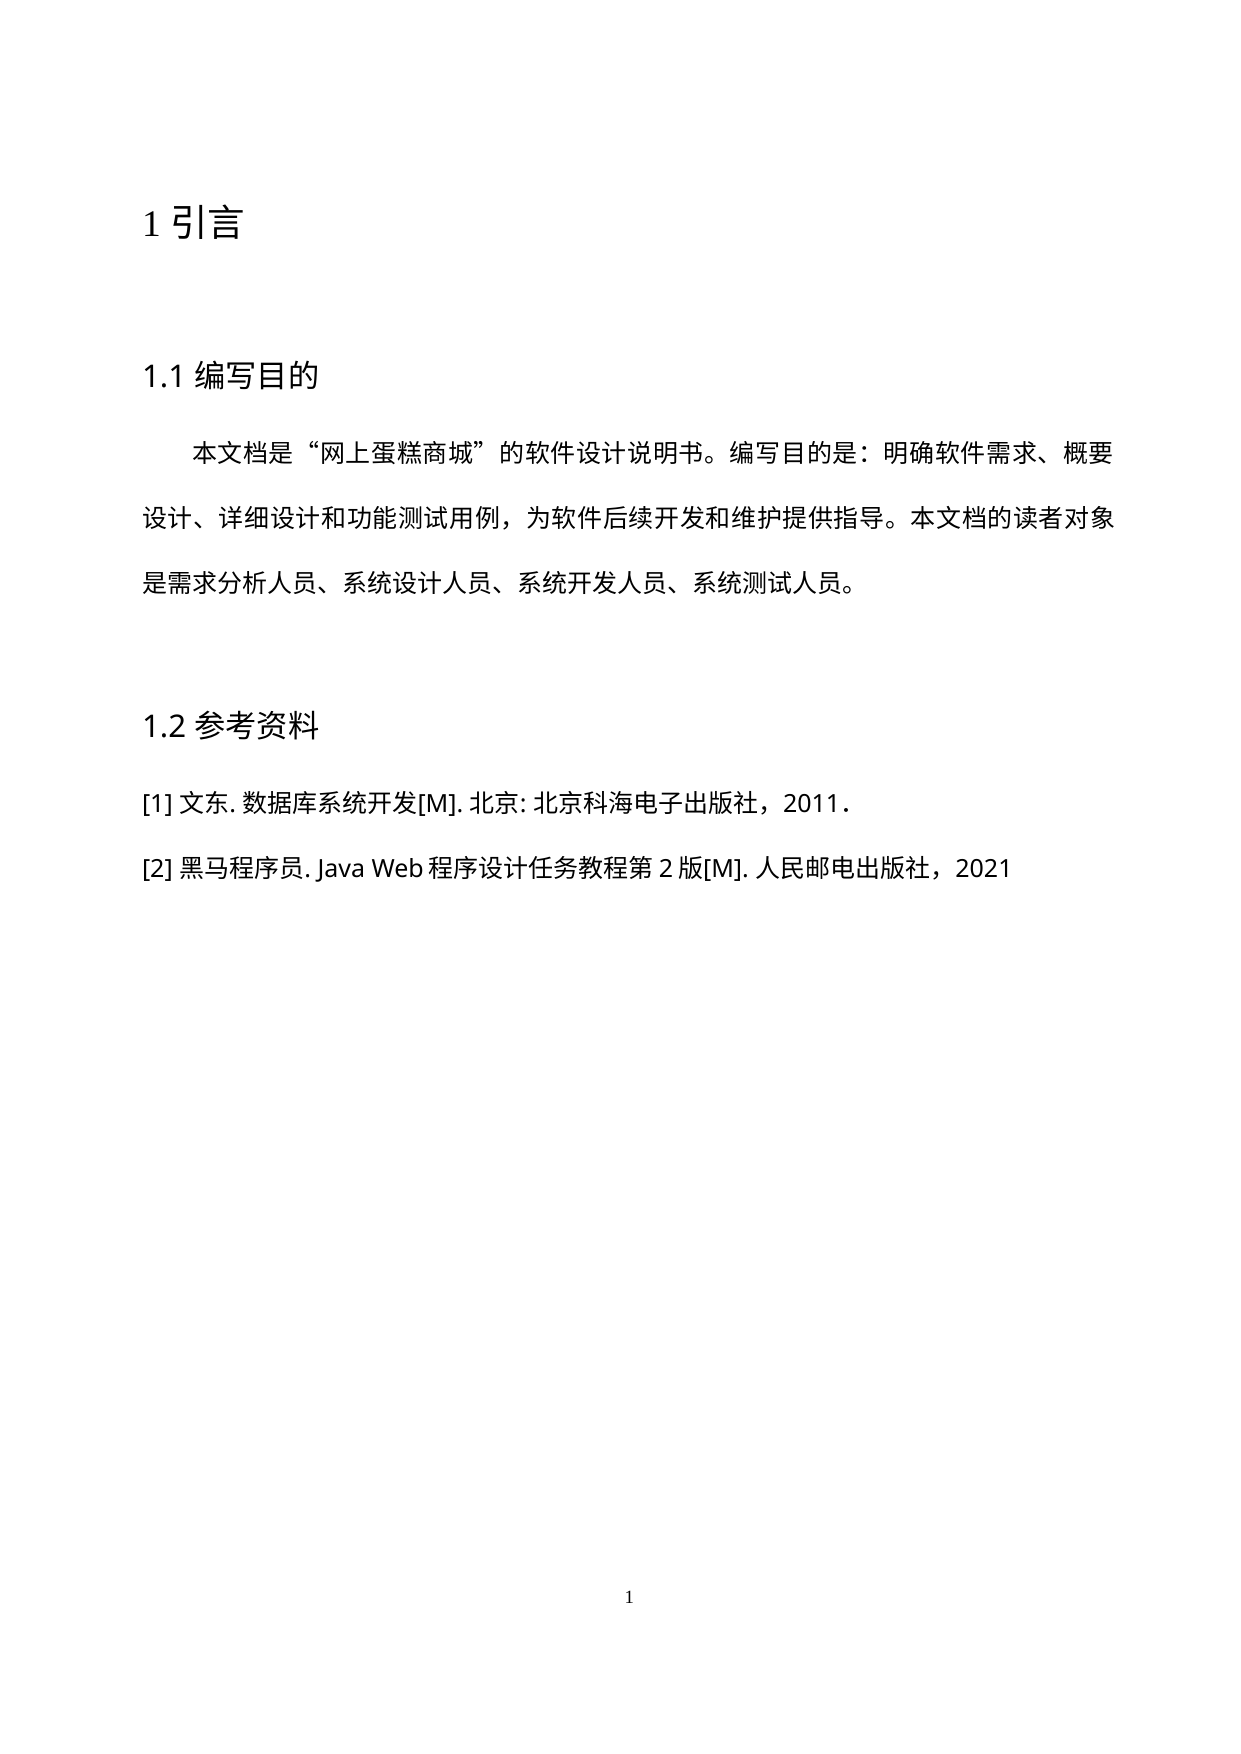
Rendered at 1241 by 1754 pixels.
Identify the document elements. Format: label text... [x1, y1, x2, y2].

text 本文档是“网上蛋糕商城”的软件设计说明书。编写目的是：明确软件需求、概要设计、详细设计和功能测试用例，为软件后续开发和维护提供指导。本文档的读者对象是需求分析人员、系统设计人员、系统开发人员、系统测试人员。 [142, 419, 1116, 614]
subtitle 1 引言 [142, 187, 1116, 252]
text [1] 文东. 数据库系统开发[M]. 北京: 北京科海电子出版社，2011． [142, 769, 1116, 834]
subtitle 1.1 编写目的 [142, 341, 1116, 406]
text [2] 黑马程序员. Java Web程序设计任务教程第2版[M]. 人民邮电出版社，2021 [142, 834, 1116, 899]
subtitle 1.2 参考资料 [142, 691, 1116, 756]
